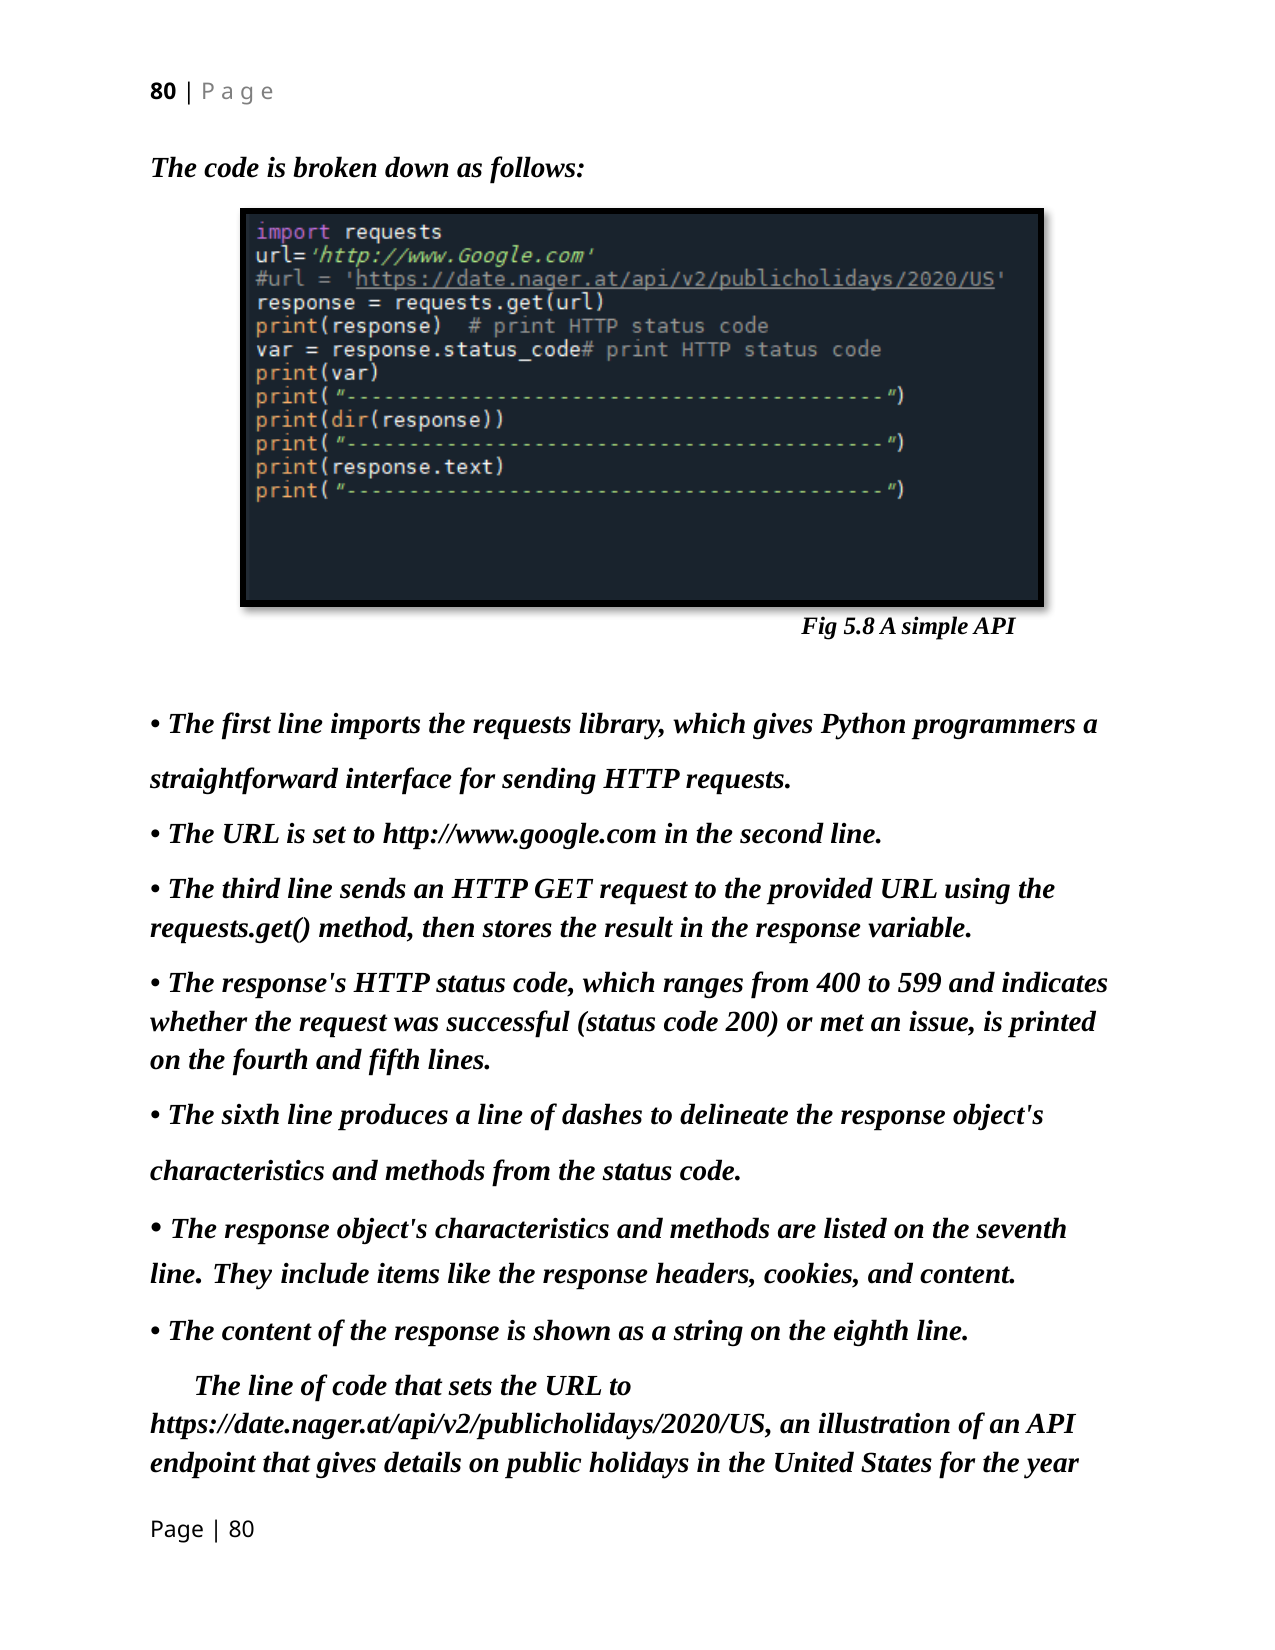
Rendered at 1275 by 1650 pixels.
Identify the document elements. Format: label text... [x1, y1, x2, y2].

text • The first line imports the requests library, which gives Python programmers a [150, 706, 1125, 739]
text • The response's HTTP status code, which ranges from 400 to 599 and indicates whether the request was successful (status code 200) or met an issue, is printed on the fourth and fifth lines. [150, 965, 1125, 1076]
text • The third line sends an HTTP GET request to the provided URL using the requests.get() method, then stores the result in the response variable. [150, 871, 1125, 943]
text straightforward interface for sending HTTP requests. [150, 761, 1125, 794]
text • The response object's characteristics and methods are listed on the seventh line. They include items like the response headers, cookies, and content. [150, 1208, 1125, 1290]
text • The URL is set to http://www.google.com in the second line. [150, 816, 1125, 850]
text The code is broken down as follows: [150, 150, 1125, 183]
picture [246, 214, 1038, 600]
text • The sixth line produces a line of dashes to delineate the response object's [150, 1097, 1125, 1131]
text characteristics and methods from the status code. [150, 1153, 1125, 1186]
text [150, 1368, 1125, 1478]
text • The content of the response is shown as a string on the eighth line. [150, 1313, 1125, 1346]
